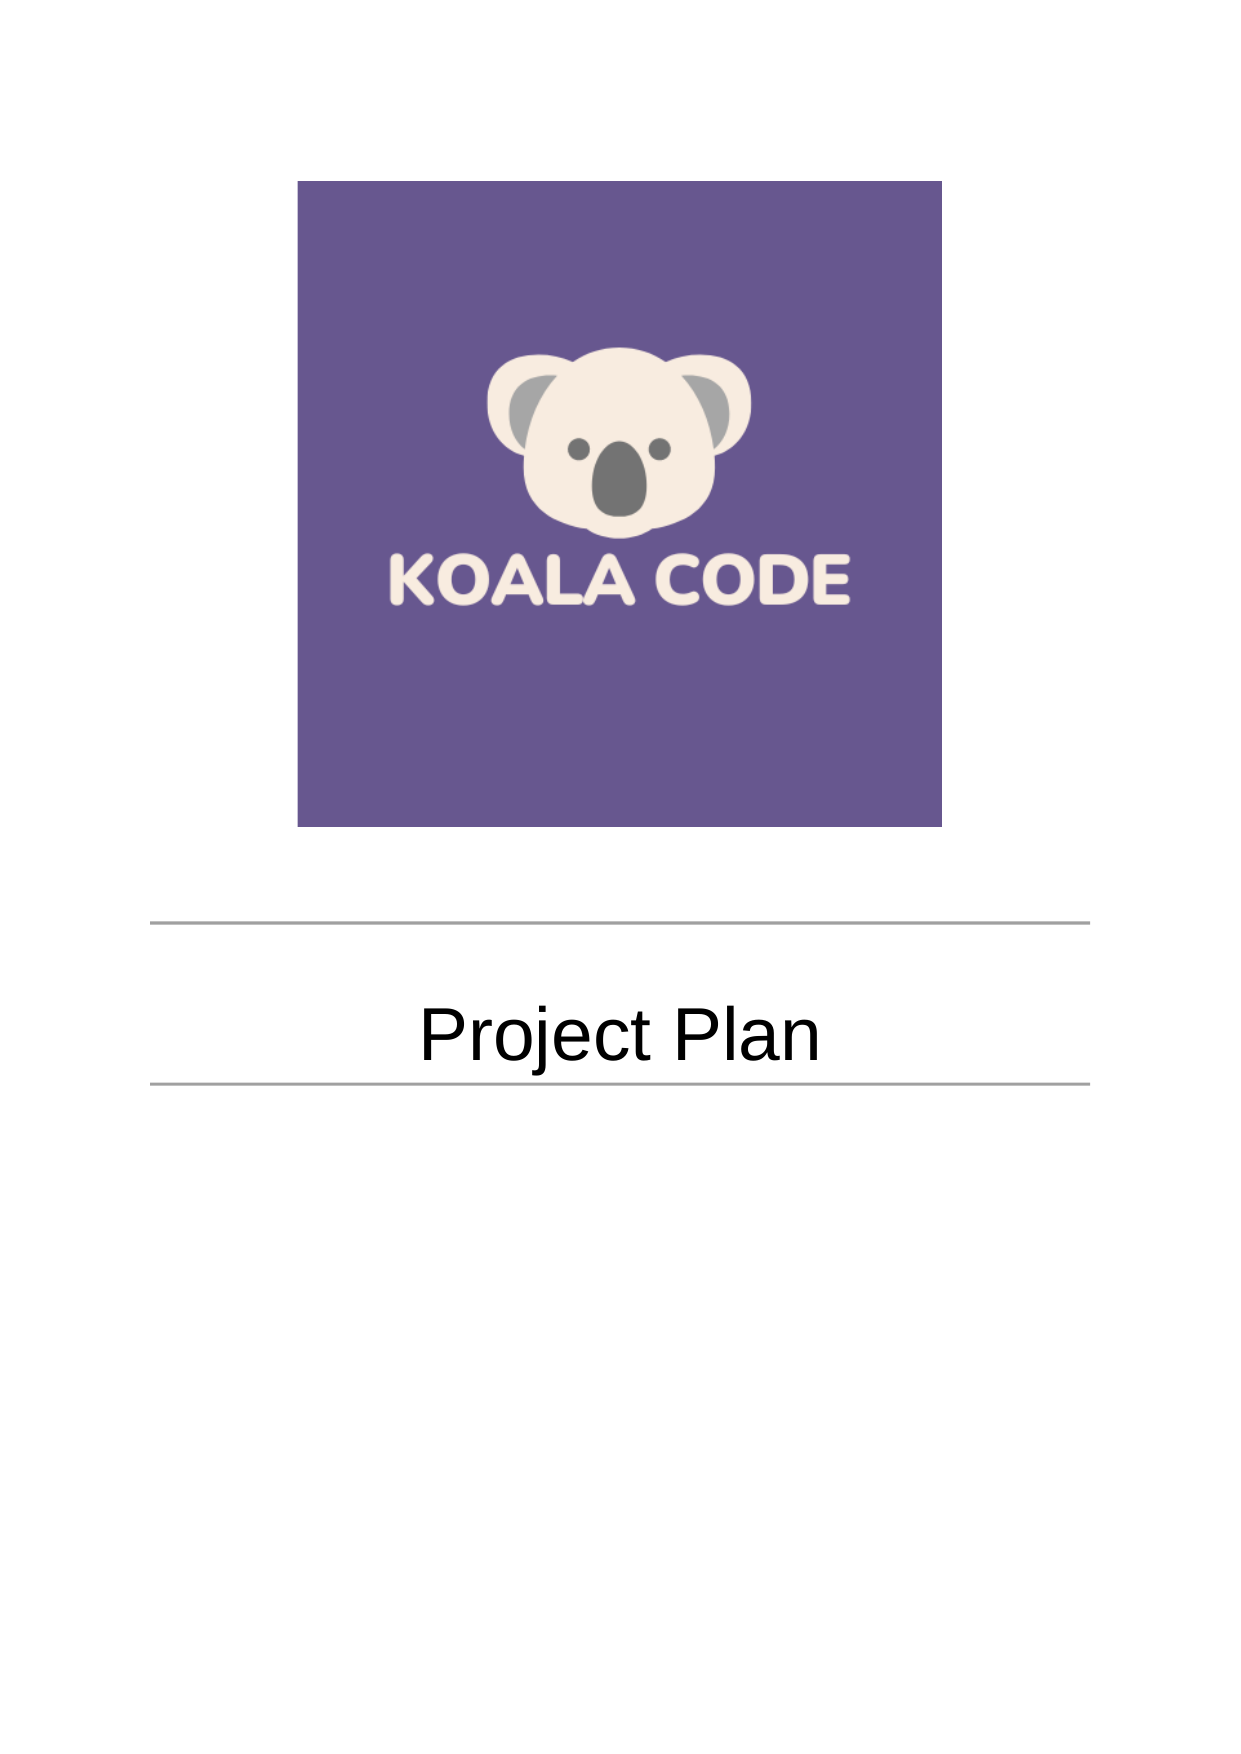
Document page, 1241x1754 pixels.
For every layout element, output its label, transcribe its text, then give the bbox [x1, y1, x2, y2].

picture [297, 181, 942, 827]
title Project Plan [150, 990, 1090, 1076]
